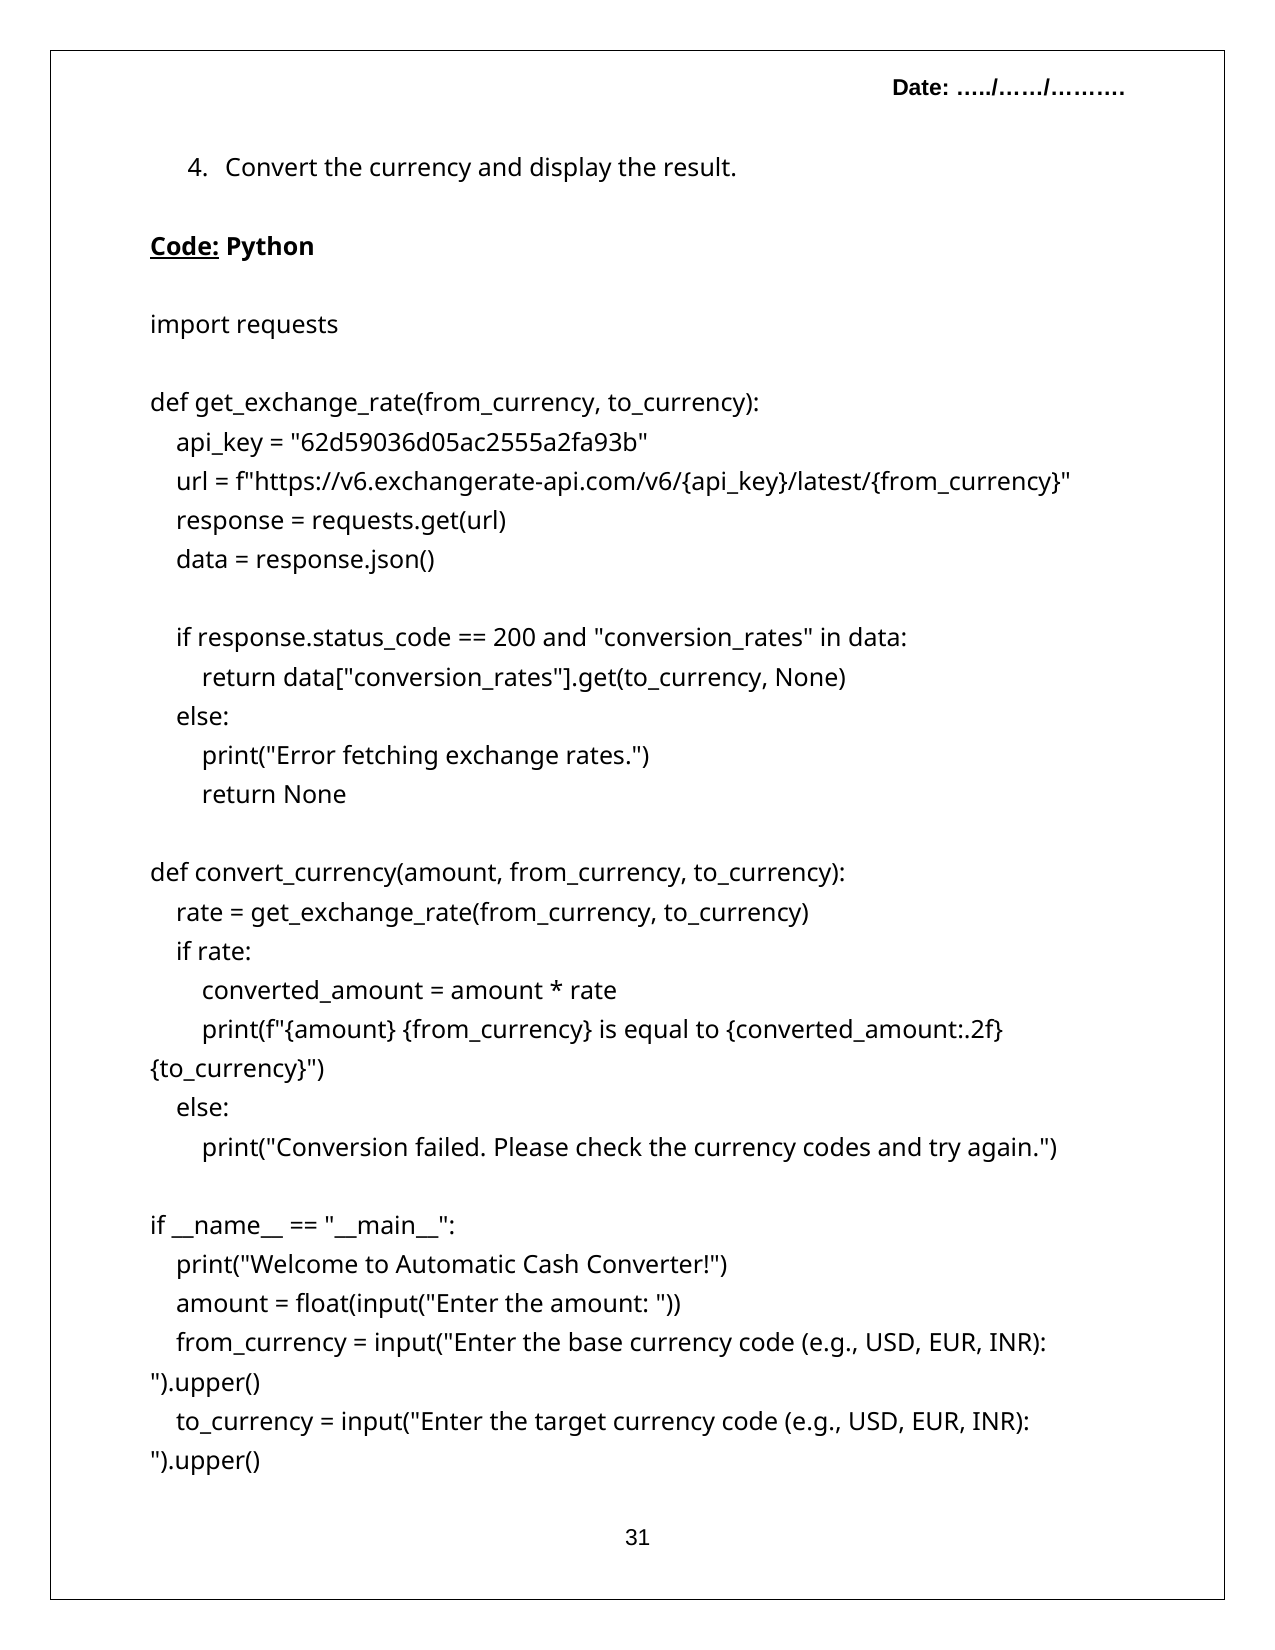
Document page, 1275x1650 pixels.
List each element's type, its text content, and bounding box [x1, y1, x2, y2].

text amount = float(input("Enter the amount: ")) [150, 1286, 1125, 1320]
text def get_exchange_rate(from_currency, to_currency): [150, 385, 1125, 419]
text if rate: [150, 933, 1125, 967]
list Convert the currency and display the result. [187, 150, 1125, 184]
text return data["conversion_rates"].get(to_currency, None) [150, 659, 1125, 693]
text def convert_currency(amount, from_currency, to_currency): [150, 855, 1125, 889]
text if __name__ == "__main__": [150, 1207, 1125, 1242]
text api_key = "62d59036d05ac2555a2fa93b" [150, 424, 1125, 458]
text url = f"https://v6.exchangerate-api.com/v6/{api_key}/latest/{from_currency}" [150, 463, 1125, 497]
text import requests [150, 307, 1125, 341]
text print("Welcome to Automatic Cash Converter!") [150, 1247, 1125, 1281]
text print("Error fetching exchange rates.") [150, 737, 1125, 772]
text else: [150, 698, 1125, 732]
text response = requests.get(url) [150, 502, 1125, 537]
text data = response.json() [150, 542, 1125, 576]
text to_currency = input("Enter the target currency code (e.g., USD, EUR, INR): ").upper() [150, 1403, 1125, 1477]
text return None [150, 777, 1125, 811]
text converted_amount = amount * rate [150, 972, 1125, 1007]
text print("Conversion failed. Please check the currency codes and try again.") [150, 1129, 1125, 1163]
text else: [150, 1090, 1125, 1124]
text rate = get_exchange_rate(from_currency, to_currency) [150, 894, 1125, 928]
text print(f"{amount} {from_currency} is equal to {converted_amount:.2f} {to_currency}") [150, 1012, 1125, 1085]
text if response.status_code == 200 and "conversion_rates" in data: [150, 620, 1125, 654]
text Code: Python [150, 228, 1125, 262]
text from_currency = input("Enter the base currency code (e.g., USD, EUR, INR): ").upper() [150, 1325, 1125, 1398]
